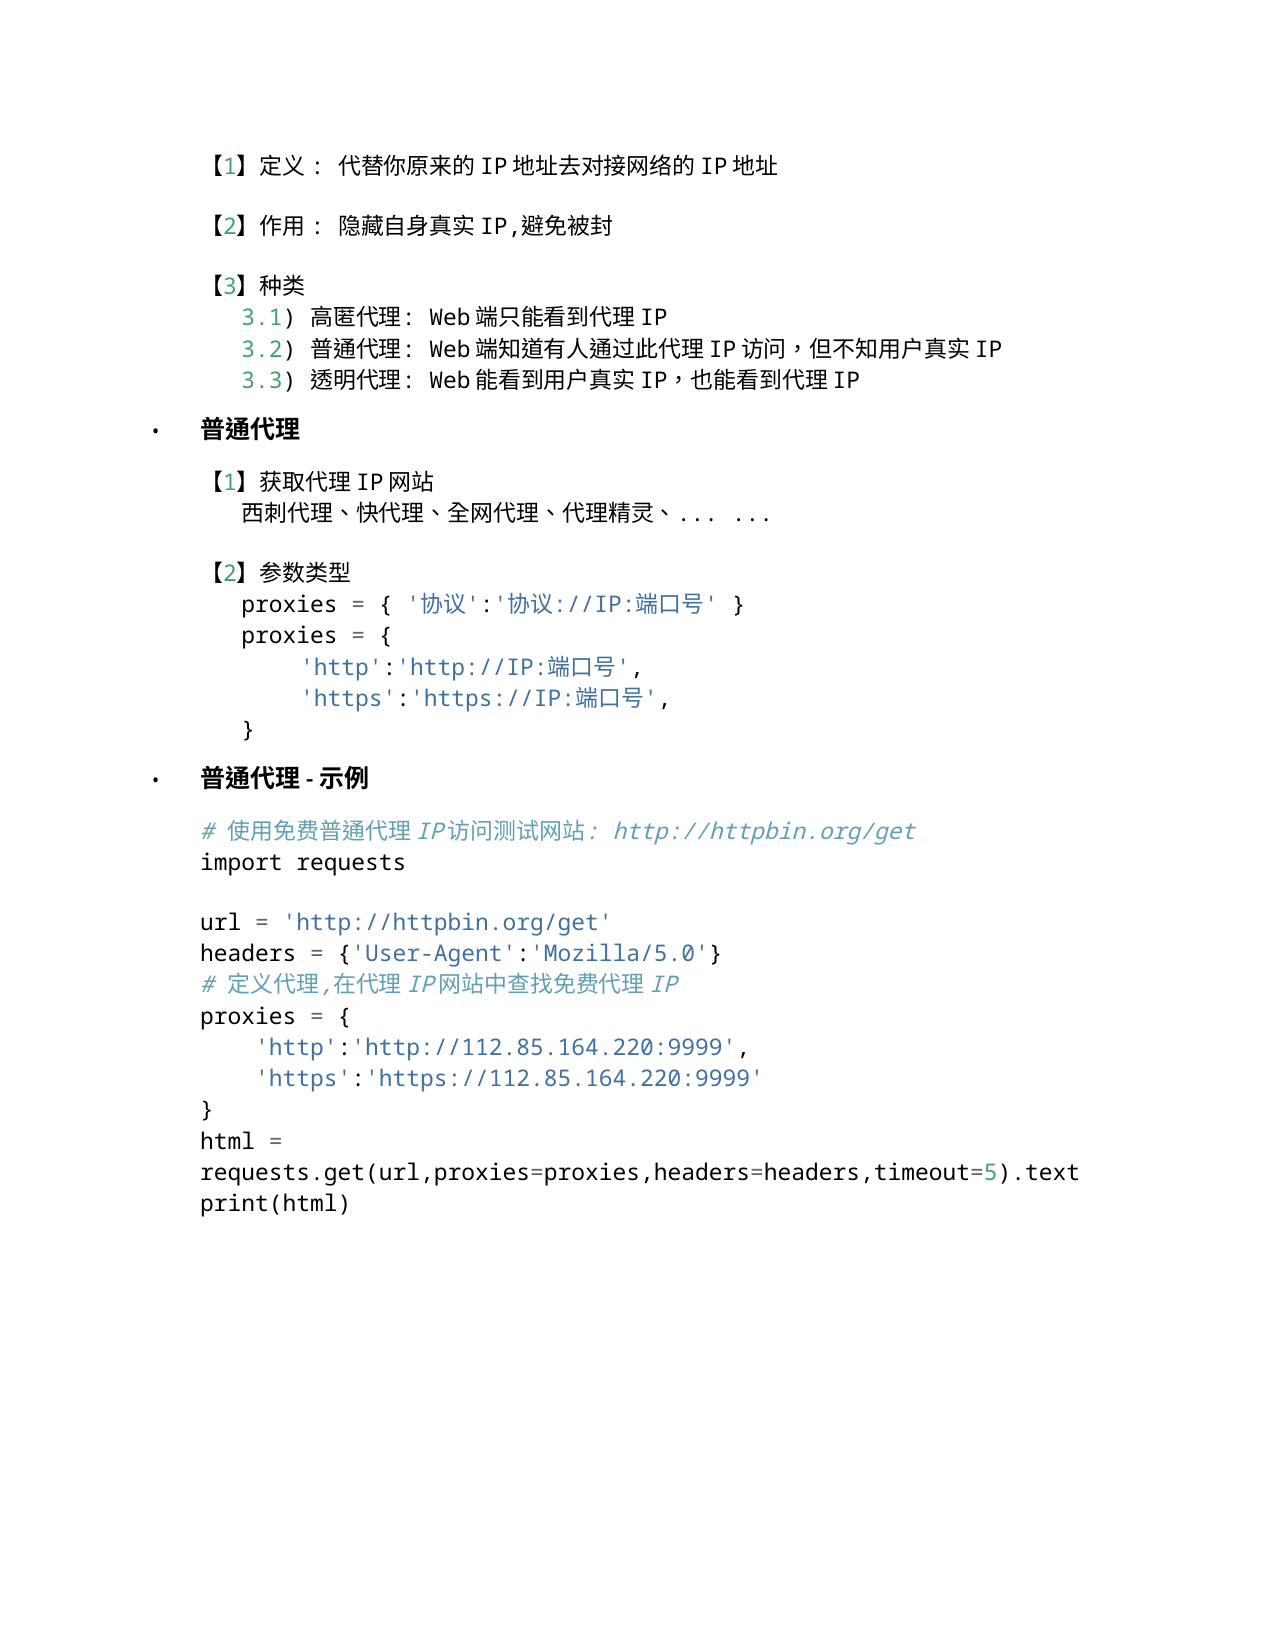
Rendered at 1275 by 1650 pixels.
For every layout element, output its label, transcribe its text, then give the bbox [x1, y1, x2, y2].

list # 使用免费普通代理IP访问测试网站: http://httpbin.org/get import requests url = 'http://httpbin.org/get' headers = {'User-Agent':'Mozilla/5.0'} # 定义代理,在代理IP网站中查找免费代理IP proxies = { 'http':'http://112.85.164.220:9999', 'https':'https://112.85.164.220:9999' } html = requests.get(url,proxies=proxies,headers=headers,timeout=5).text print(html) [150, 814, 1125, 1218]
list 【1】获取代理IP网站 西刺代理、快代理、全网代理、代理精灵、... ... 【2】参数类型 proxies = { '协议':'协议://IP:端口号' } proxies = { 'http':'http://IP:端口号', 'https':'https://IP:端口号', } [150, 465, 1125, 744]
list 普通代理 [150, 416, 1125, 444]
list 【1】定义 : 代替你原来的IP地址去对接网络的IP地址 【2】作用 : 隐藏自身真实IP,避免被封 【3】种类 3.1) 高匿代理: Web端只能看到代理IP 3.2) 普通代理: Web端知道有人通过此代理IP访问，但不知用户真实IP 3.3) 透明代理: Web能看到用户真实IP，也能看到代理IP [150, 150, 1125, 395]
list 普通代理 - 示例 [150, 765, 1125, 794]
